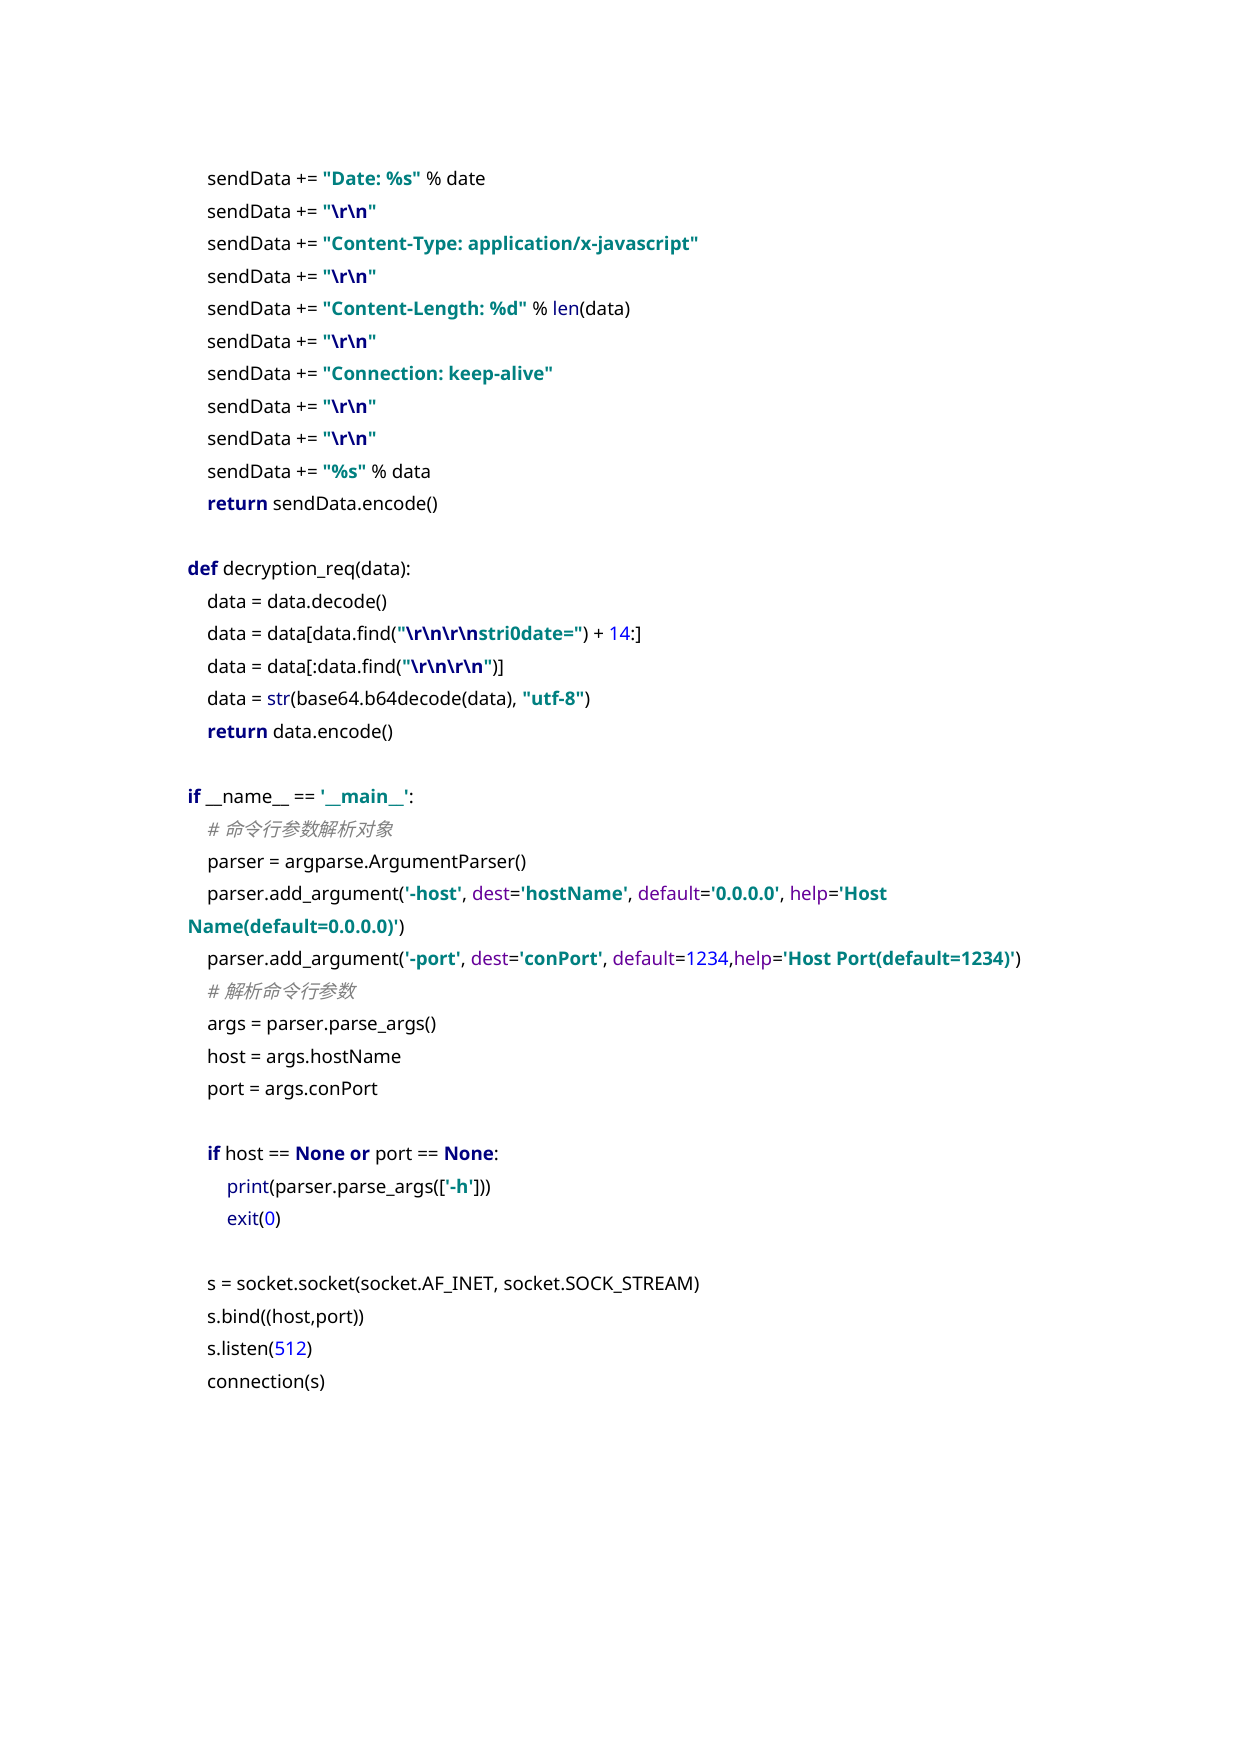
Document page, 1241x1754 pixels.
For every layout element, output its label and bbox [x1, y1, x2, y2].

text [187, 162, 1053, 1397]
